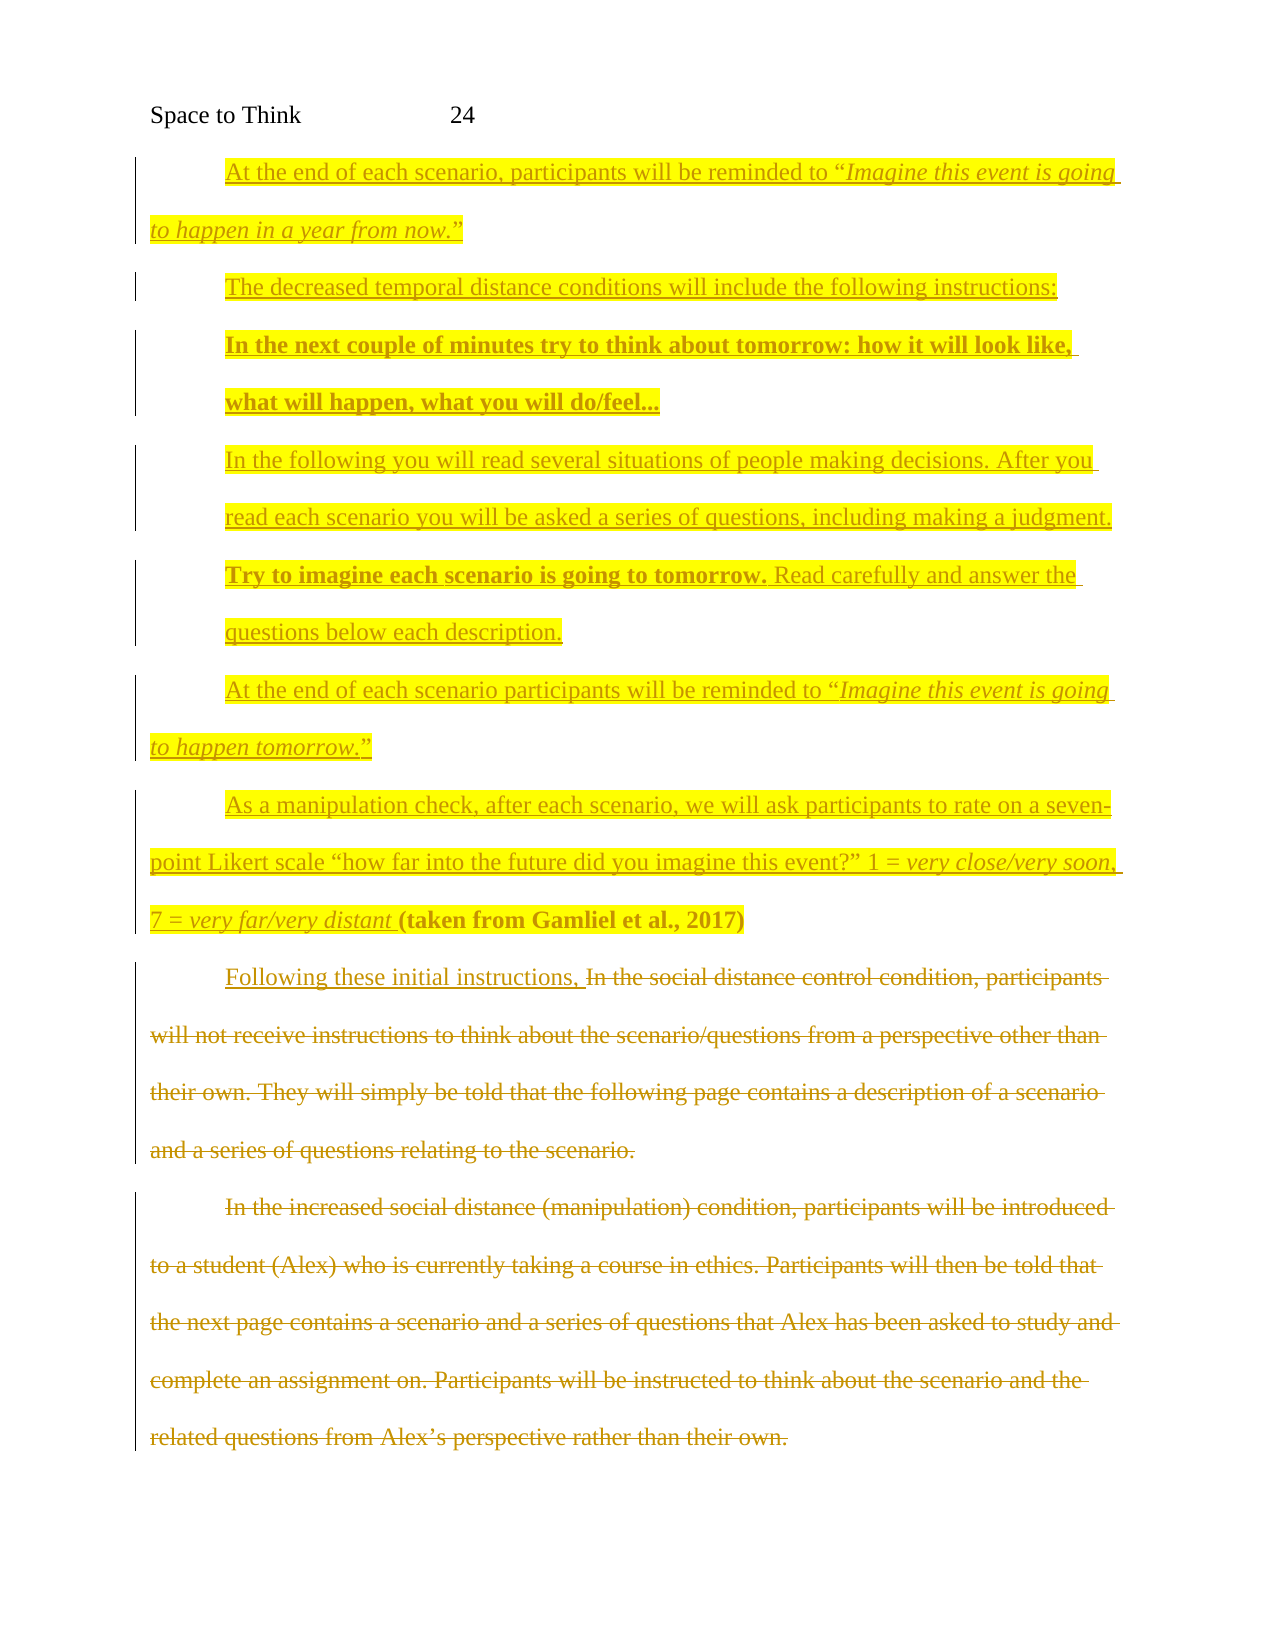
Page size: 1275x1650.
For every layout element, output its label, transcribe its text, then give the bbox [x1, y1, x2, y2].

text (taken from Gamliel et al., 2017) [150, 790, 1125, 934]
